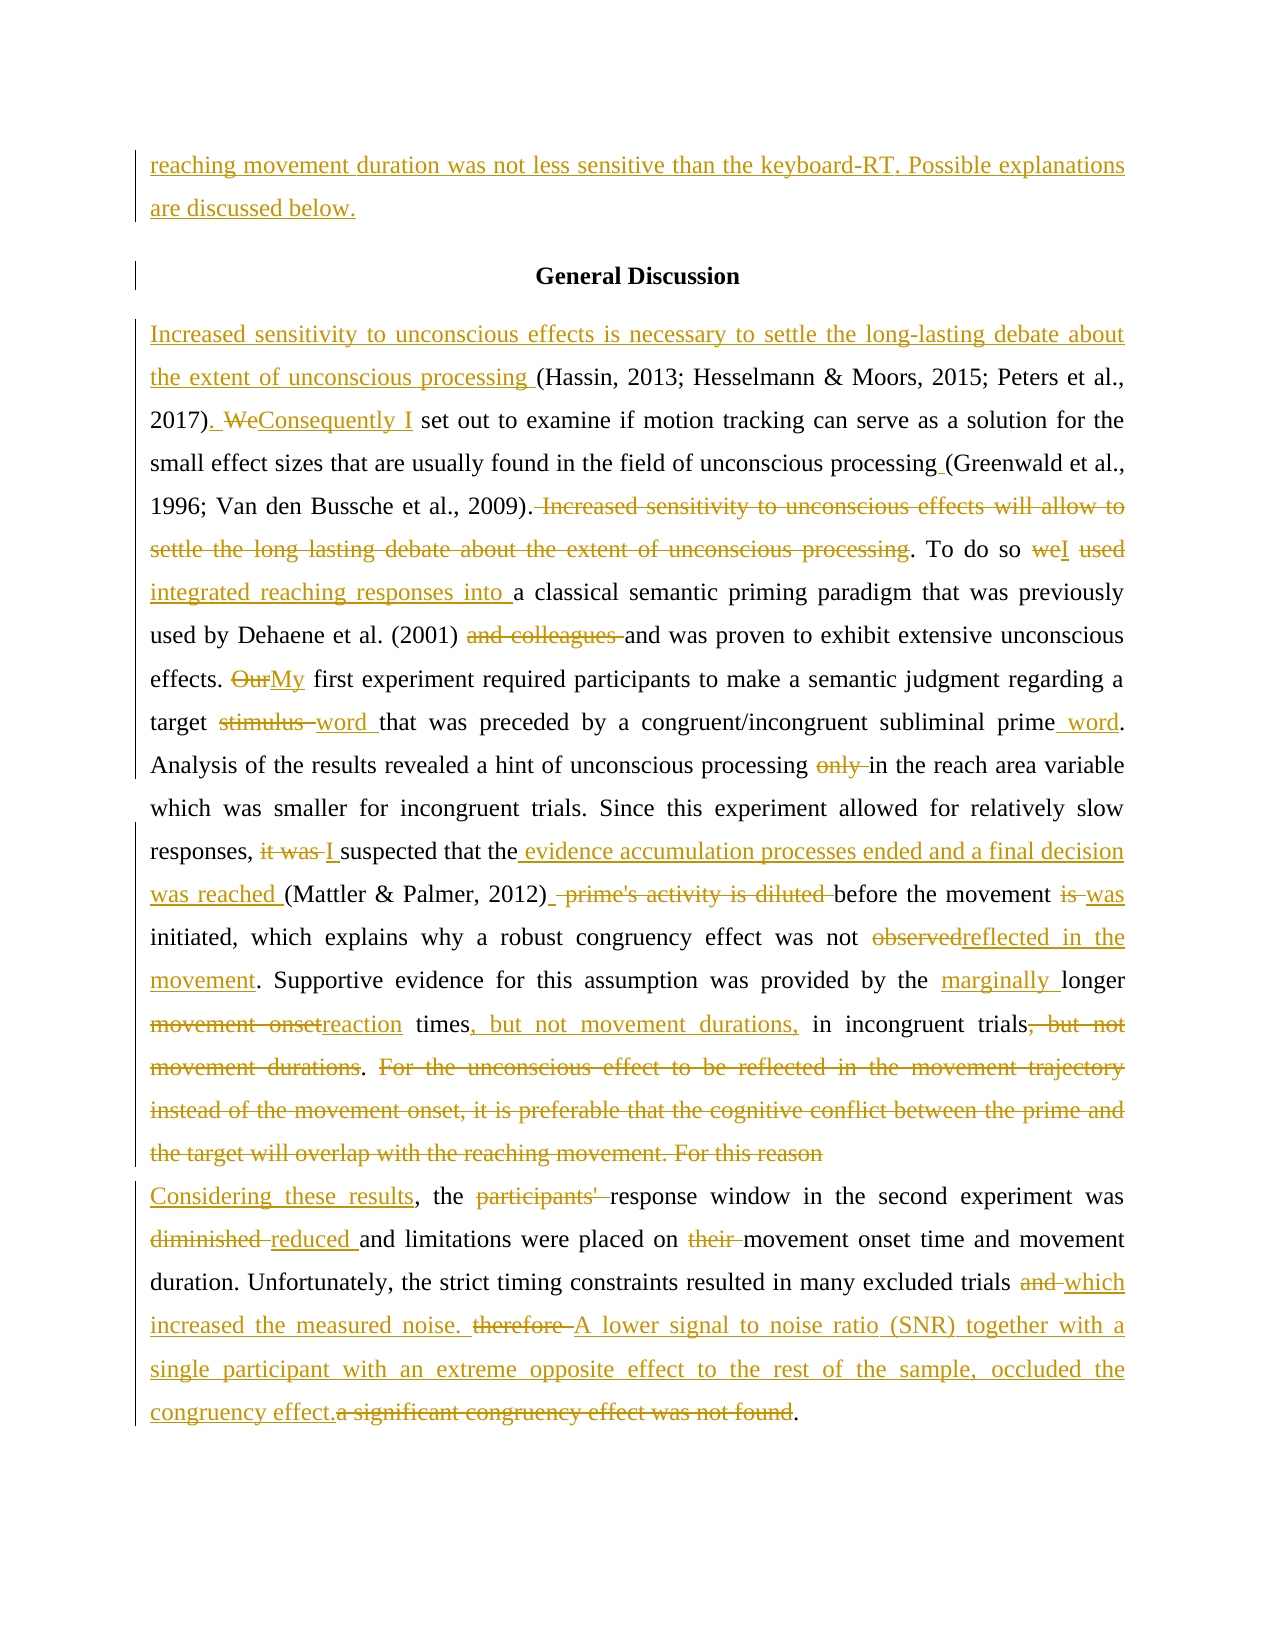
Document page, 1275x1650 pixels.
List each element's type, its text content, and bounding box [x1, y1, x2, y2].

text (Damian, 2001; Peters & Lau, 2015) [150, 176, 1125, 222]
text (Damian, 2001; Peters & Lau, 2015) [150, 150, 1125, 175]
subtitle General Discussion [150, 261, 1125, 290]
text , the response window in the second experiment was and limitations were placed on movement onset time and movement duration. Unfortunately, the strict timing constraints resulted in many excluded trials . [150, 1181, 1125, 1379]
text (Hassin, 2013; Hesselmann & Moors, 2015; Peters et al., 2017) set out to examine if motion tracking can serve as a solution for the small effect sizes that are usually found in the field of unconscious processing(Greenwald et al., 1996; Van den Bussche et al., 2009).. To do so a classical semantic priming paradigm that was previously used by Dehaene et al. (2001) and was proven to exhibit extensive unconscious effects. first experiment required participants to make a semantic judgment regarding a target that was preceded by a congruent/incongruent subliminal prime. Analysis of the results revealed a hint of unconscious processing in the reach area variable which was smaller for incongruent trials. Since this experiment allowed for relatively slow responses, suspected that the(Mattler & Palmer, 2012)before the movement initiated, which explains why a robust congruency effect was not . Supportive evidence for this assumption was provided by the longer times in incongruent trials. [150, 345, 1125, 1111]
text , the response window in the second experiment was and limitations were placed on movement onset time and movement duration. Unfortunately, the strict timing constraints resulted in many excluded trials . [150, 1380, 1125, 1426]
